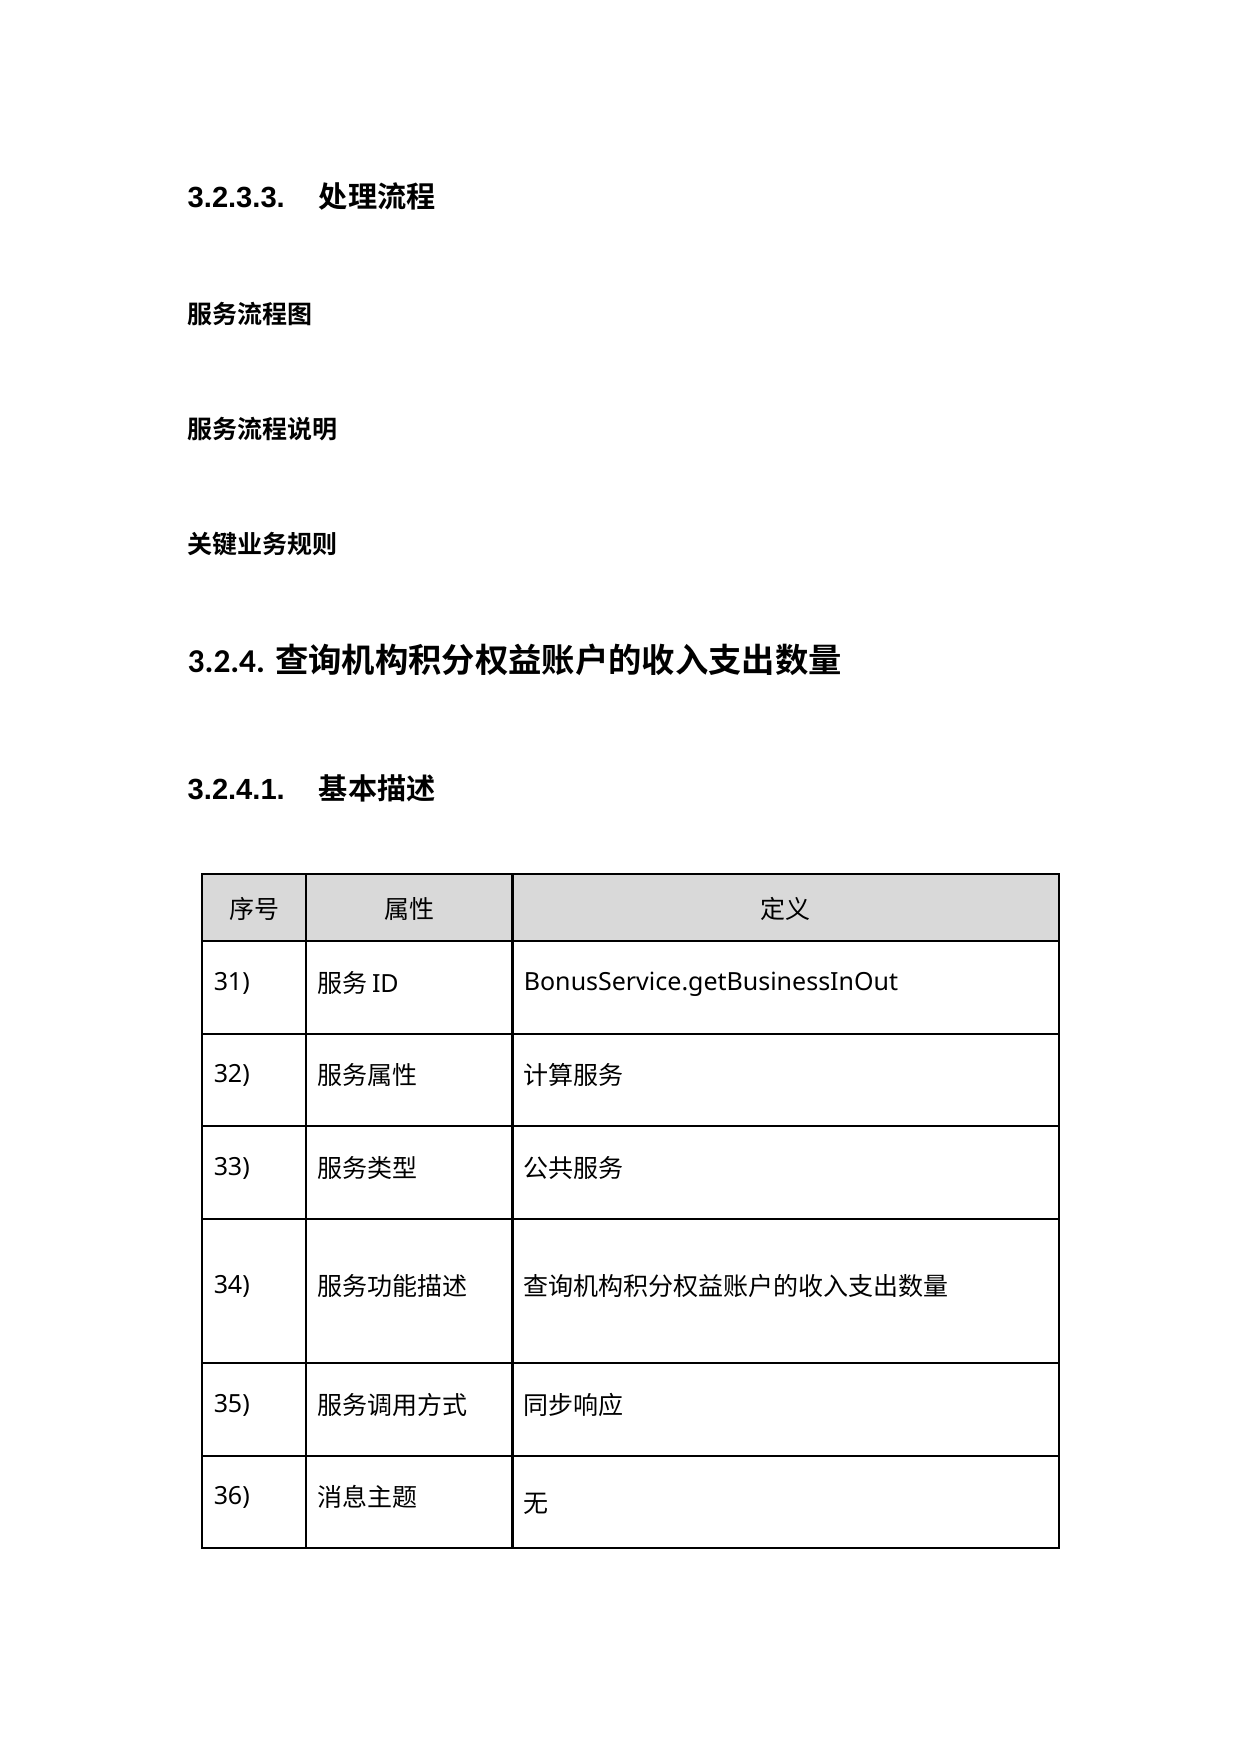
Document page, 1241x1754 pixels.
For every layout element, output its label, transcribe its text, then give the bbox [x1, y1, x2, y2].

table_cell BonusService.getBusinessInOut [514, 942, 1058, 1033]
table_cell 无 [514, 1457, 1058, 1547]
table_cell [203, 1457, 305, 1547]
table_cell [203, 1127, 305, 1218]
table_cell [203, 942, 305, 1033]
table_cell 消息主题 [307, 1457, 511, 1547]
subtitle 处理流程 [187, 162, 1053, 227]
table_cell 查询机构积分权益账户的收入支出数量 [514, 1220, 1058, 1362]
table_header 定义 [514, 875, 1058, 940]
table_header 属性 [307, 875, 511, 940]
subtitle 关键业务规则 [187, 511, 1053, 576]
table_cell 公共服务 [514, 1127, 1058, 1218]
table_cell [203, 1364, 305, 1455]
table_header 序号 [203, 875, 305, 940]
table_cell 服务类型 [307, 1127, 511, 1218]
table_cell 服务ID [307, 942, 511, 1033]
subtitle 服务流程说明 [187, 396, 1053, 461]
subtitle 查询机构积分权益账户的收入支出数量 [187, 626, 1053, 691]
table_cell [203, 1220, 305, 1362]
table_cell 服务功能描述 [307, 1220, 511, 1362]
table_cell 服务调用方式 [307, 1364, 511, 1455]
table_cell 服务属性 [307, 1035, 511, 1125]
subtitle 服务流程图 [187, 280, 1053, 345]
table_cell 同步响应 [514, 1364, 1058, 1455]
table_cell 计算服务 [514, 1035, 1058, 1125]
table_cell [203, 1035, 305, 1125]
subtitle 基本描述 [187, 754, 1053, 819]
